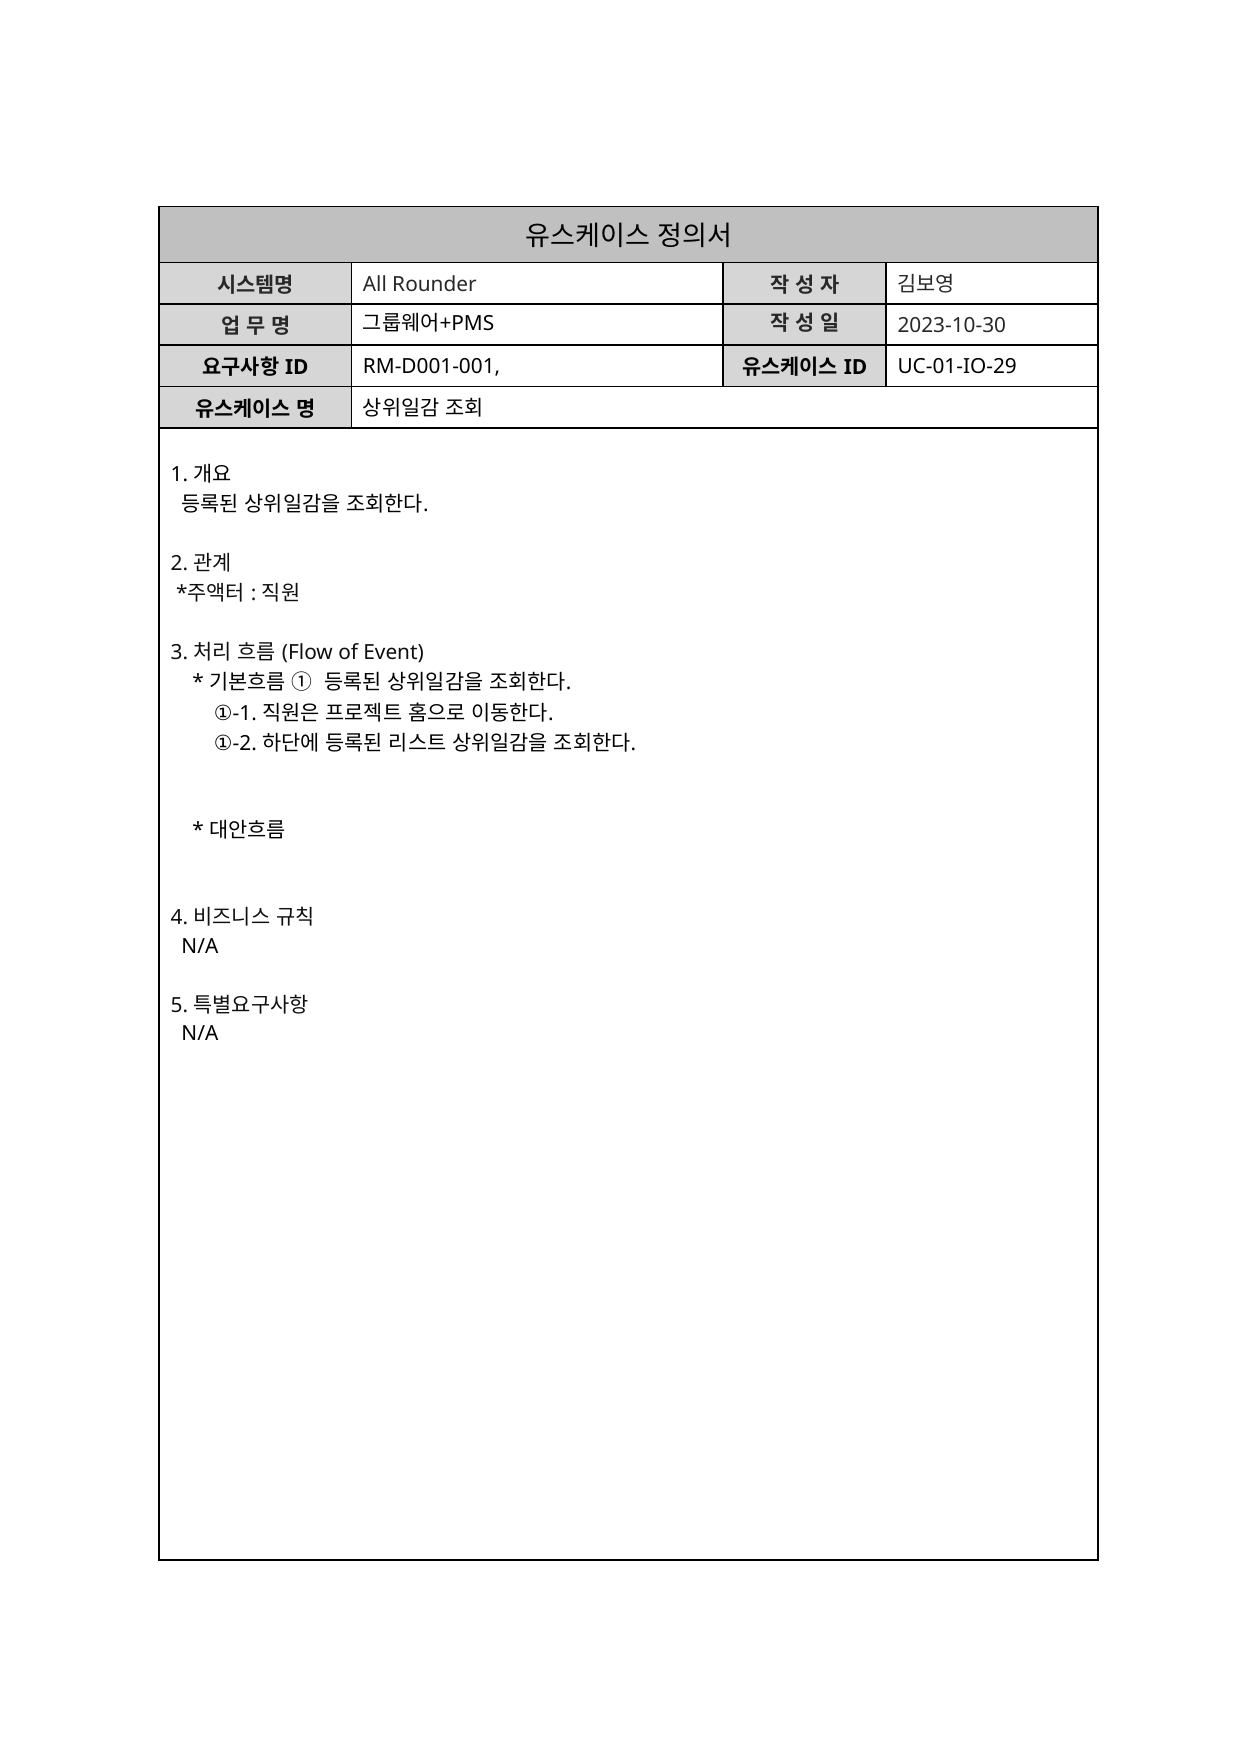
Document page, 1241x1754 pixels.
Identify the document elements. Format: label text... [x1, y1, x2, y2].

table_cell 작 성 자 [724, 263, 885, 303]
table_cell UC-01-IO-29 [887, 346, 1097, 386]
table_cell 작 성 일 [724, 305, 885, 344]
table_cell 시스템명 [160, 263, 351, 303]
table_cell 2023-10-30 [887, 305, 1097, 344]
table_cell 요구사항 ID [160, 346, 351, 386]
table_cell 업 무 명 [160, 305, 351, 344]
table_cell 김보영 [887, 263, 1097, 303]
table_cell RM-D001-001, [352, 346, 722, 386]
table_header 유스케이스 정의서 [160, 207, 1097, 262]
table_cell All Rounder [352, 263, 722, 303]
table_cell 상위일감 조회 [352, 387, 1097, 427]
table_cell 1. 개요 등록된 상위일감을 조회한다. 2. 관계 *주액터 : 직원 3. 처리 흐름 (Flow of Event) * 기본흐름 ① 등록된 상위일감을 조회한다. ①-1. 직원은 프로젝트 홈으로 이동한다. ①-2. 하단에 등록된 리스트 상위일감을 조회한다. * 대안흐름 4. 비즈니스 규칙 N/A 5. 특별요구사항 N/A [160, 429, 1097, 1559]
table_cell 그룹웨어+PMS [352, 305, 722, 344]
table_cell 유스케이스 명 [160, 387, 351, 427]
table_cell 유스케이스 ID [724, 346, 885, 386]
